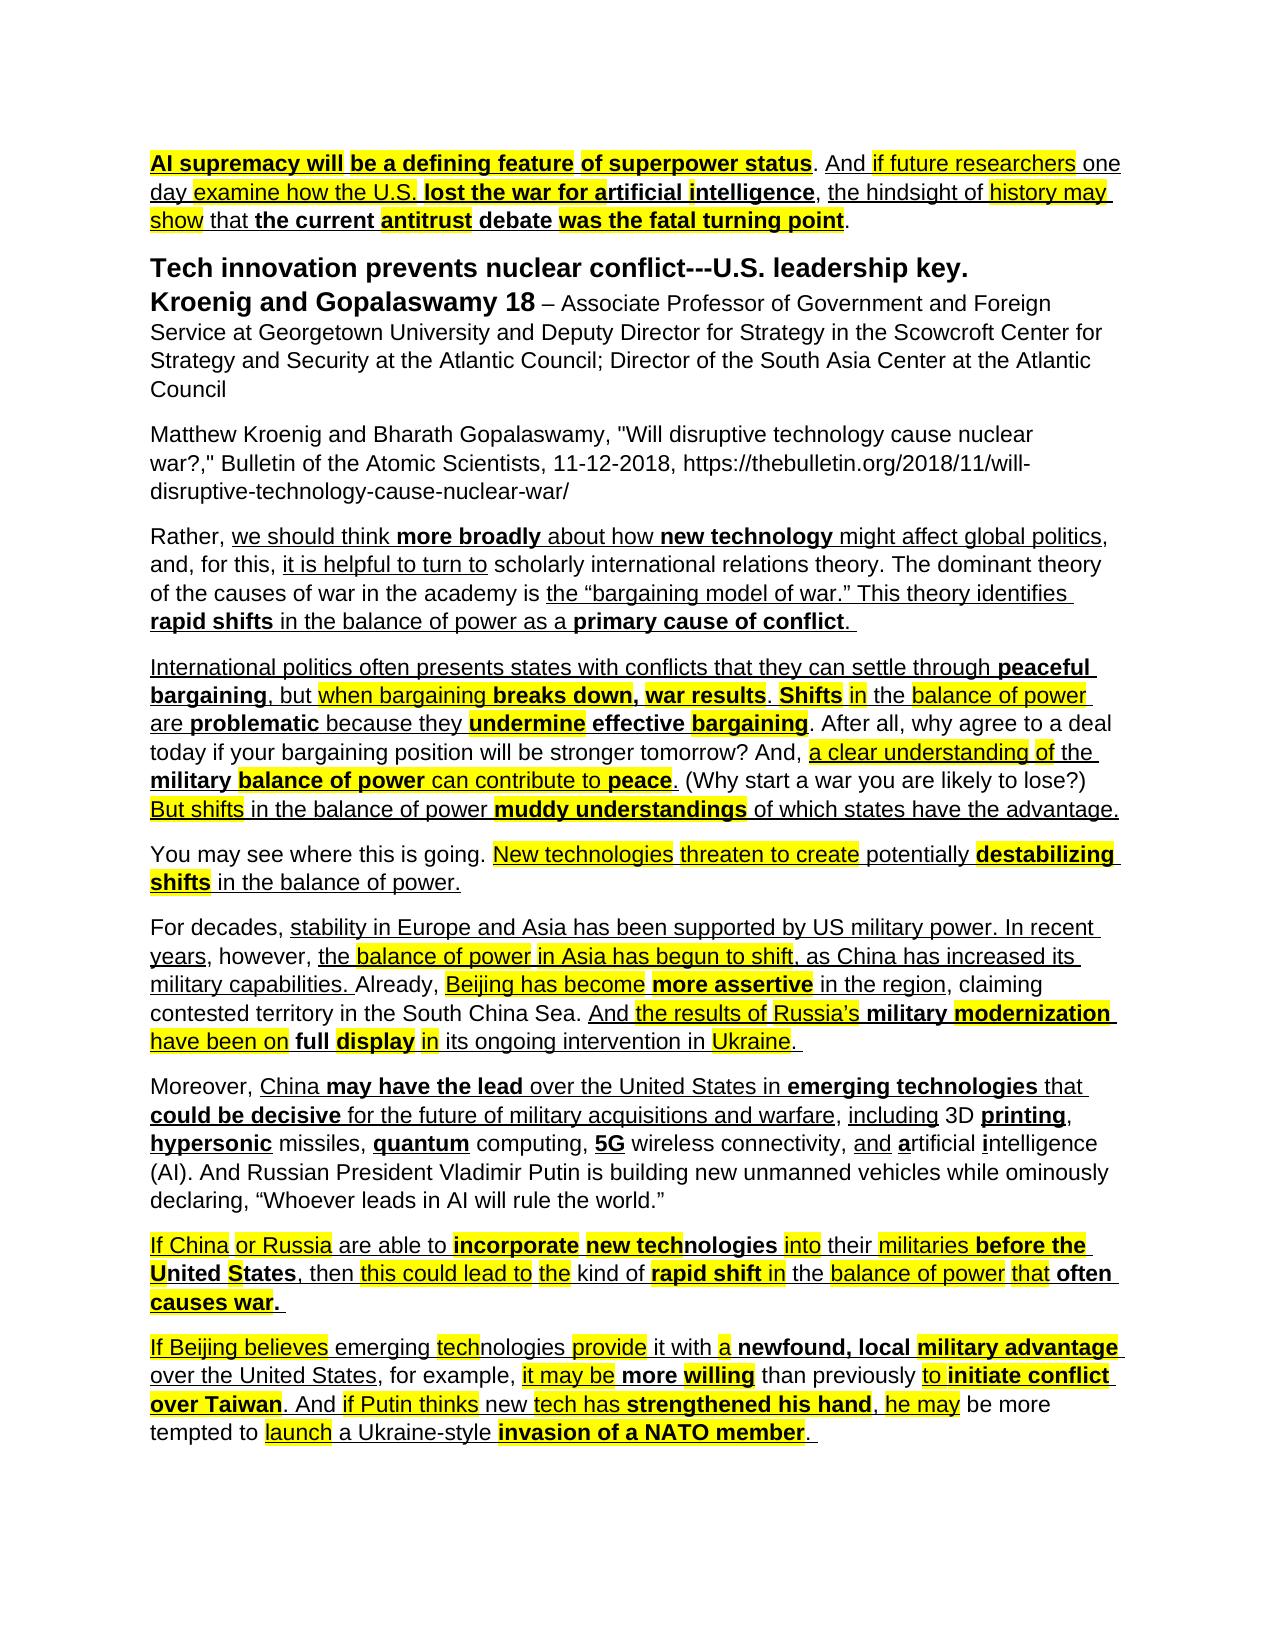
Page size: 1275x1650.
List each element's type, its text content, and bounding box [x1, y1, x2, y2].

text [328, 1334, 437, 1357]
text Kroenig and Gopalaswamy 18 – Associate Professor of Government and Foreign Service at Georgetown University and Deputy Director for Strategy in the Scowcroft Center for Strategy and Security at the Atlantic Council; Director of the South Asia Center at the Atlantic Council [150, 286, 1125, 402]
text Matthew Kroenig and Bharath Gopalaswamy, "Will disruptive technology cause nuclear war?," Bulletin of the Atomic Scientists, 11-12-2018, https://thebulletin.org/2018/11/will-disruptive-technology-cause-nuclear-war/ [150, 421, 1125, 504]
text If China or Russia are able to incorporate new technologies into their militaries before the United States, then this could lead to the kind of rapid shift in the balance of power that often causes war. [150, 1232, 1125, 1315]
text International politics often presents states with conflicts that they can settle through peaceful bargaining, but when bargaining breaks down, war results. Shifts in the balance of power are problematic because they undermine effective bargaining. After all, why agree to a deal today if your bargaining position will be stronger tomorrow? And, a clear understanding of the military balance of power can contribute to peace. (Why start a war you are likely to lose?) But shifts in the balance of power muddy understandings of which states have the advantage. [150, 653, 1125, 822]
text Moreover, China may have the lead over the United States in emerging technologies that could be decisive for the future of military acquisitions and warfare, including 3D printing, hypersonic missiles, quantum computing, 5G wireless connectivity, and artificial intelligence (AI). And Russian President Vladimir Putin is building new unmanned vehicles while ominously declaring, “Whoever leads in AI will rule the world.” [150, 1073, 1125, 1213]
text Rather, we should think more broadly about how new technology might affect global politics, and, for this, it is helpful to turn to scholarly international relations theory. The dominant theory of the causes of war in the academy is the “bargaining model of war.” This theory identifies rapid shifts in the balance of power as a primary cause of conflict. [150, 523, 1125, 635]
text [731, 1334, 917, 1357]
text For decades, stability in Europe and Asia has been supported by US military power. In recent years, however, the balance of power in Asia has begun to shift, as China has increased its military capabilities. Already, Beijing has become more assertive in the region, claiming contested territory in the South China Sea. And the results of Russia’s military modernization have been on full display in its ongoing intervention in Ukraine. [150, 914, 1125, 1054]
subtitle Tech innovation prevents nuclear conflict---U.S. leadership key. [150, 252, 1125, 283]
text AI supremacy will be a defining feature of superpower status. And if future researchers one day examine how the U.S. lost the war for artificial intelligence, the hindsight of history may show that the current antitrust debate was the fatal turning point. [150, 150, 1125, 233]
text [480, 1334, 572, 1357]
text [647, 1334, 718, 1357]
text You may see where this is going. New technologies threaten to create potentially destabilizing shifts in the balance of power. [150, 841, 1125, 896]
text If Beijing believes emerging technologies provide it with a newfound, local military advantage over the United States, for example, it may be more willing than previously to initiate conflict over Taiwan. And if Putin thinks new tech has strengthened his hand, he may be more tempted to launch a Ukraine-style invasion of a NATO member. [150, 1358, 1125, 1446]
